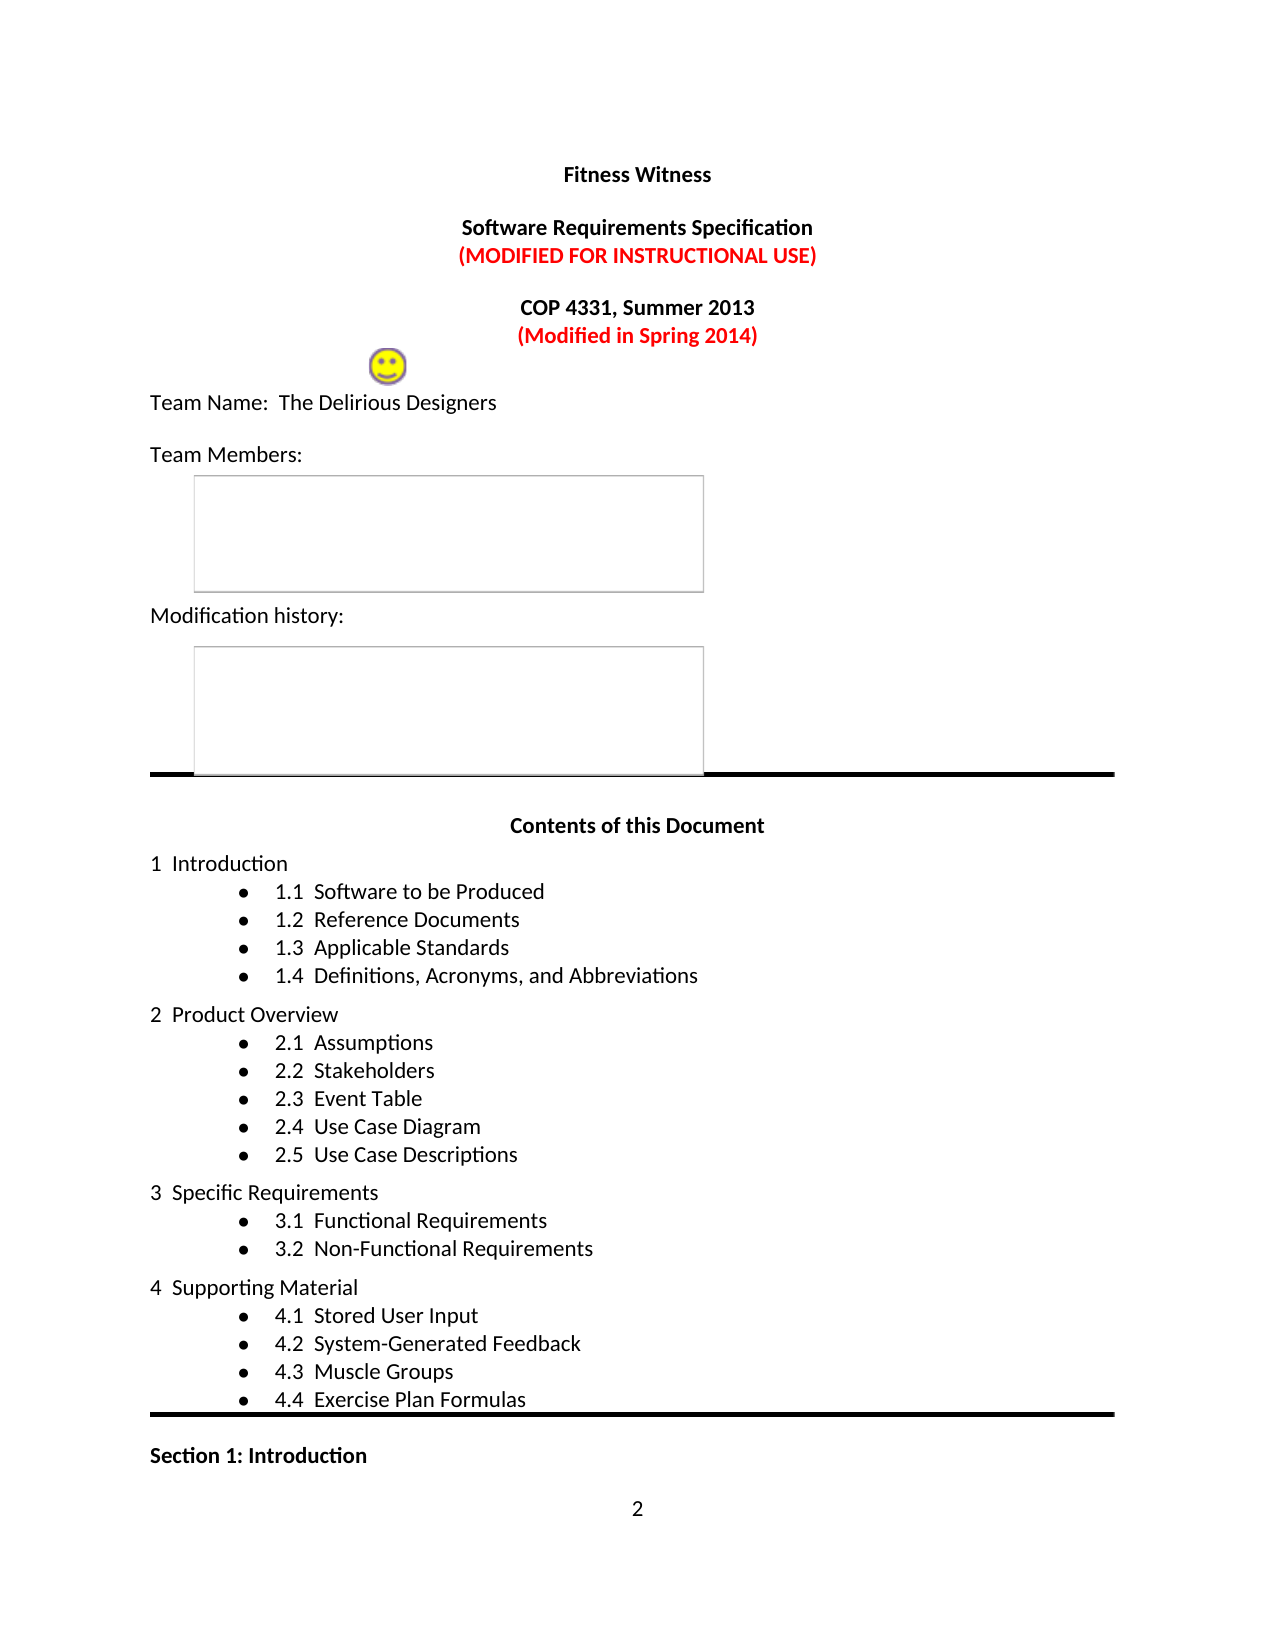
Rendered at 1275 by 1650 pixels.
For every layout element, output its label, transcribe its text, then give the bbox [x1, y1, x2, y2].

text Software Requirements Specification [150, 213, 1125, 241]
list 2.5 Use Case Descriptions [237, 1140, 1125, 1168]
list 3.2 Non-Functional Requirements [237, 1234, 1125, 1262]
list 3.1 Functional Requirements [237, 1206, 1125, 1234]
list 2.2 Stakeholders [237, 1056, 1125, 1084]
text 3 Specific Requirements [150, 1178, 1125, 1206]
list 2.4 Use Case Diagram [237, 1112, 1125, 1140]
text 2 Product Overview [150, 1000, 1125, 1028]
text (MODIFIED FOR INSTRUCTIONAL USE) [150, 241, 1125, 269]
text (Modified in Spring 2014) [150, 321, 1125, 349]
text 4 Supporting Material [150, 1273, 1125, 1301]
text Team Members: [150, 440, 1125, 468]
picture [150, 646, 1115, 777]
text Fitness Witness [150, 160, 1125, 188]
list 1.1 Software to be Produced [237, 877, 1125, 905]
list 1.4 Definitions, Acronyms, and Abbreviations [237, 961, 1125, 989]
picture [150, 1412, 1115, 1417]
list 1.2 Reference Documents [237, 905, 1125, 933]
text 1 Introduction [150, 849, 1125, 877]
text Modification history: [150, 517, 1125, 629]
picture [368, 348, 407, 386]
list 4.4 Exercise Plan Formulas [237, 1385, 1125, 1413]
list 4.3 Muscle Groups [237, 1357, 1125, 1385]
picture [193, 475, 705, 593]
text COP 4331, Summer 2013 [150, 293, 1125, 321]
list 4.2 System-Generated Feedback [237, 1329, 1125, 1357]
list 4.1 Stored User Input [237, 1301, 1125, 1329]
text Contents of this Document [150, 811, 1125, 839]
list 2.1 Assumptions [237, 1028, 1125, 1056]
list 2.3 Event Table [237, 1084, 1125, 1112]
text Team Name: The Delirious Designers [150, 388, 1125, 416]
text Section 1: Introduction [150, 1441, 1125, 1469]
list 1.3 Applicable Standards [237, 933, 1125, 961]
